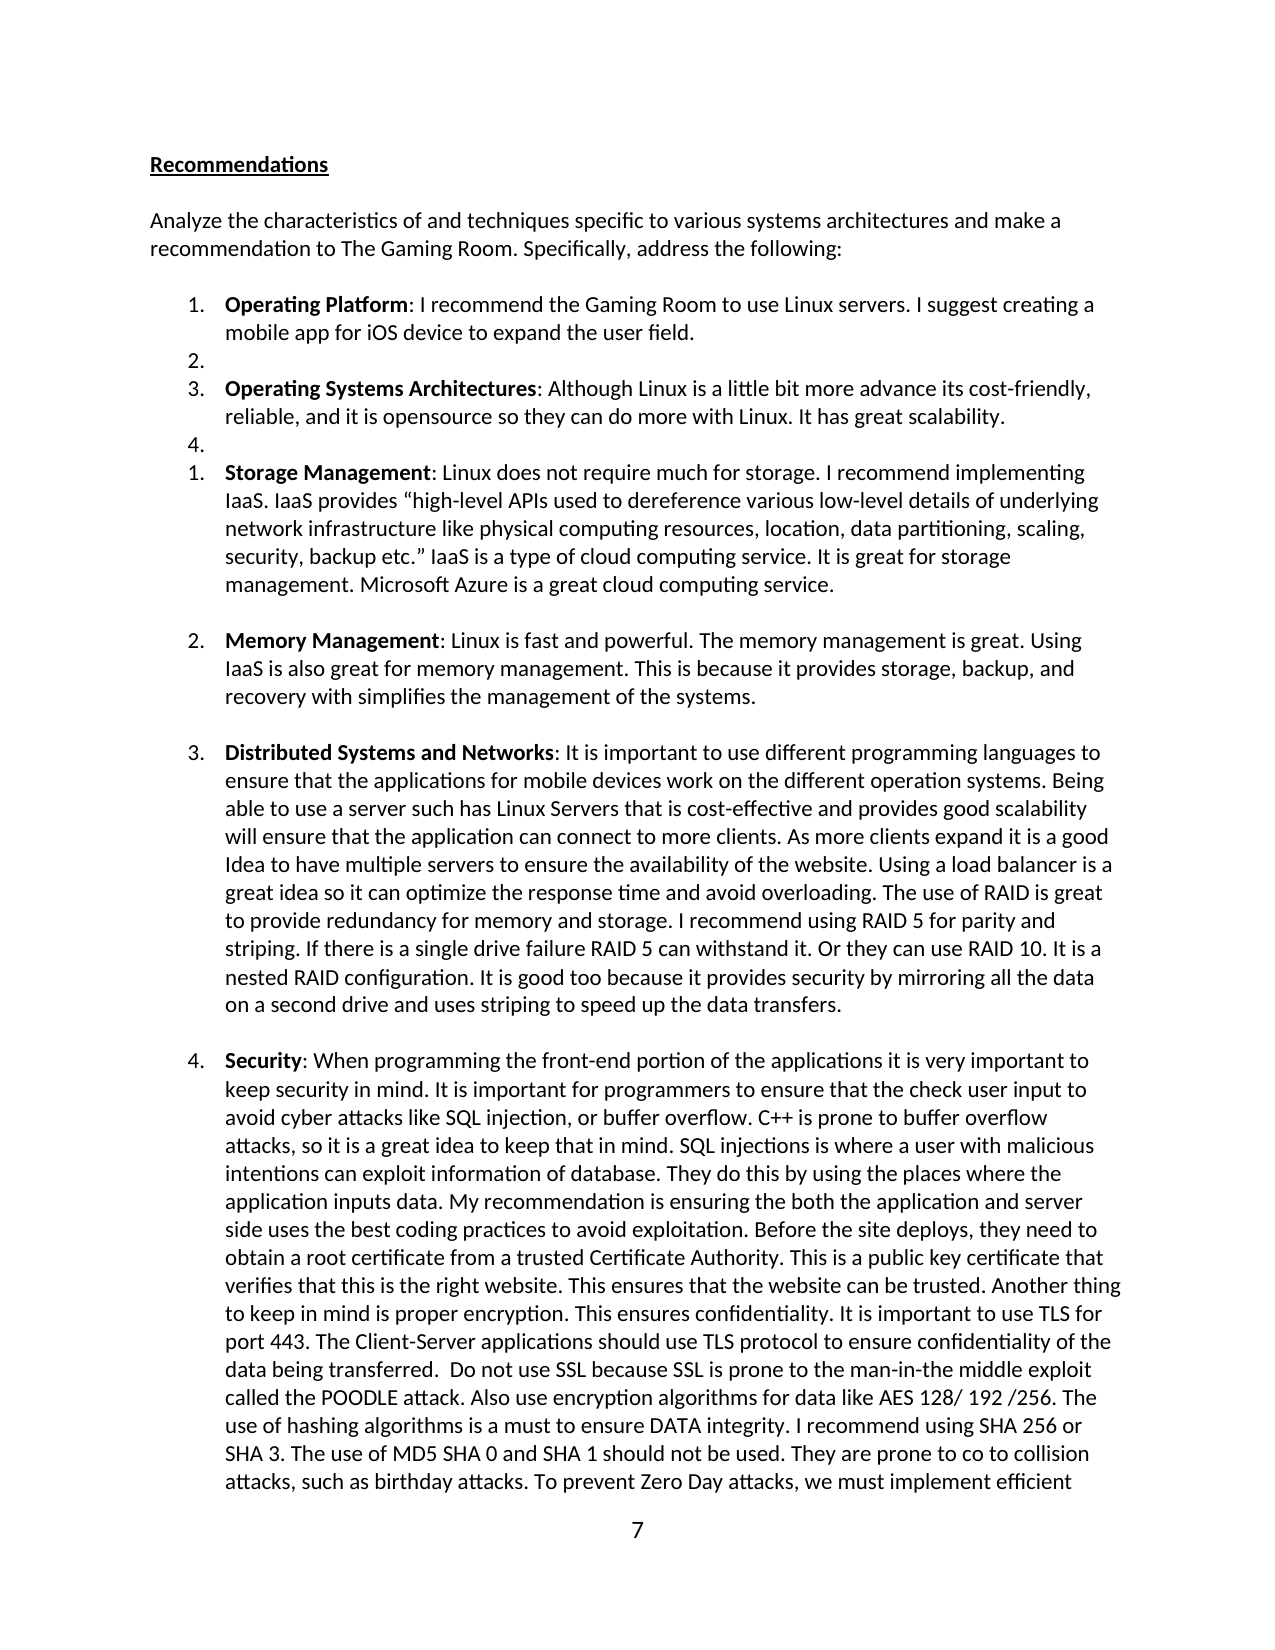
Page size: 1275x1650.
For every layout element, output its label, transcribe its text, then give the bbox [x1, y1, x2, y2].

list Operating Platform: I recommend the Gaming Room to use Linux servers. I suggest creating a mobile app for iOS device to expand the user field. [187, 290, 1125, 346]
subtitle Recommendations [150, 150, 1125, 178]
list Operating Systems Architectures: Although Linux is a little bit more advance its cost-friendly, reliable, and it is opensource so they can do more with Linux. It has great scalability. [187, 374, 1125, 430]
list Distributed Systems and Networks: It is important to use different programming languages to ensure that the applications for mobile devices work on the different operation systems. Being able to use a server such has Linux Servers that is cost-effective and provides good scalability will ensure that the application can connect to more clients. As more clients expand it is a good Idea to have multiple servers to ensure the availability of the website. Using a load balancer is a great idea so it can optimize the response time and avoid overloading. The use of RAID is great to provide redundancy for memory and storage. I recommend using RAID 5 for parity and striping. If there is a single drive failure RAID 5 can withstand it. Or they can use RAID 10. It is a nested RAID configuration. It is good too because it provides security by mirroring all the data on a second drive and uses striping to speed up the data transfers. [187, 738, 1125, 1019]
text Analyze the characteristics of and techniques specific to various systems architectures and make a recommendation to The Gaming Room. Specifically, address the following: [150, 206, 1125, 262]
list Memory Management: Linux is fast and powerful. The memory management is great. Using IaaS is also great for memory management. This is because it provides storage, backup, and recovery with simplifies the management of the systems. [187, 626, 1125, 710]
list Storage Management: Linux does not require much for storage. I recommend implementing IaaS. IaaS provides “high-level APIs used to dereference various low-level details of underlying network infrastructure like physical computing resources, location, data partitioning, scaling, security, backup etc.” IaaS is a type of cloud computing service. It is great for storage management. Microsoft Azure is a great cloud computing service. [187, 458, 1125, 598]
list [187, 1047, 1125, 1495]
